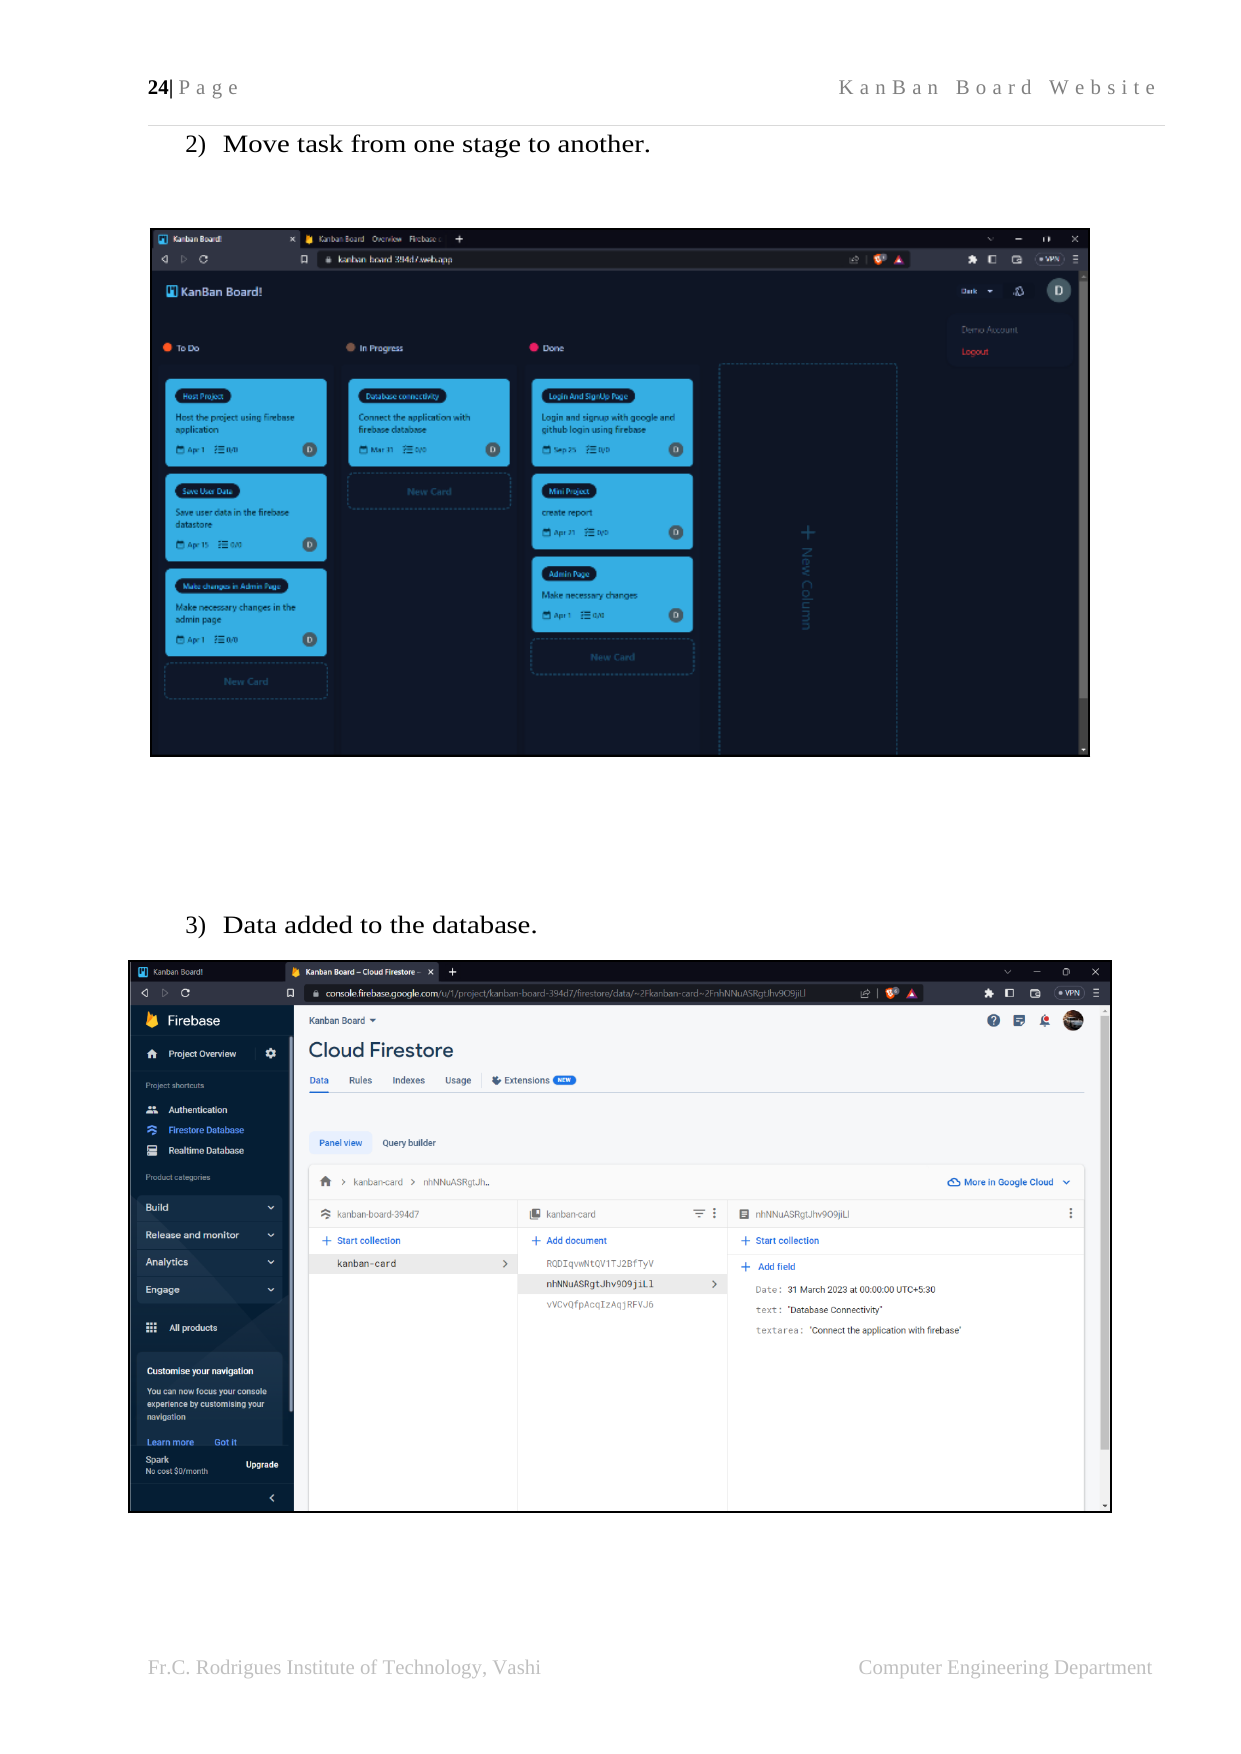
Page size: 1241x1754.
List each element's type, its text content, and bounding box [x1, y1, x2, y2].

list Move task from one stage to another. [185, 126, 1165, 159]
list Data added to the database. [185, 907, 1165, 940]
picture [152, 230, 1088, 754]
picture [130, 962, 1110, 1511]
